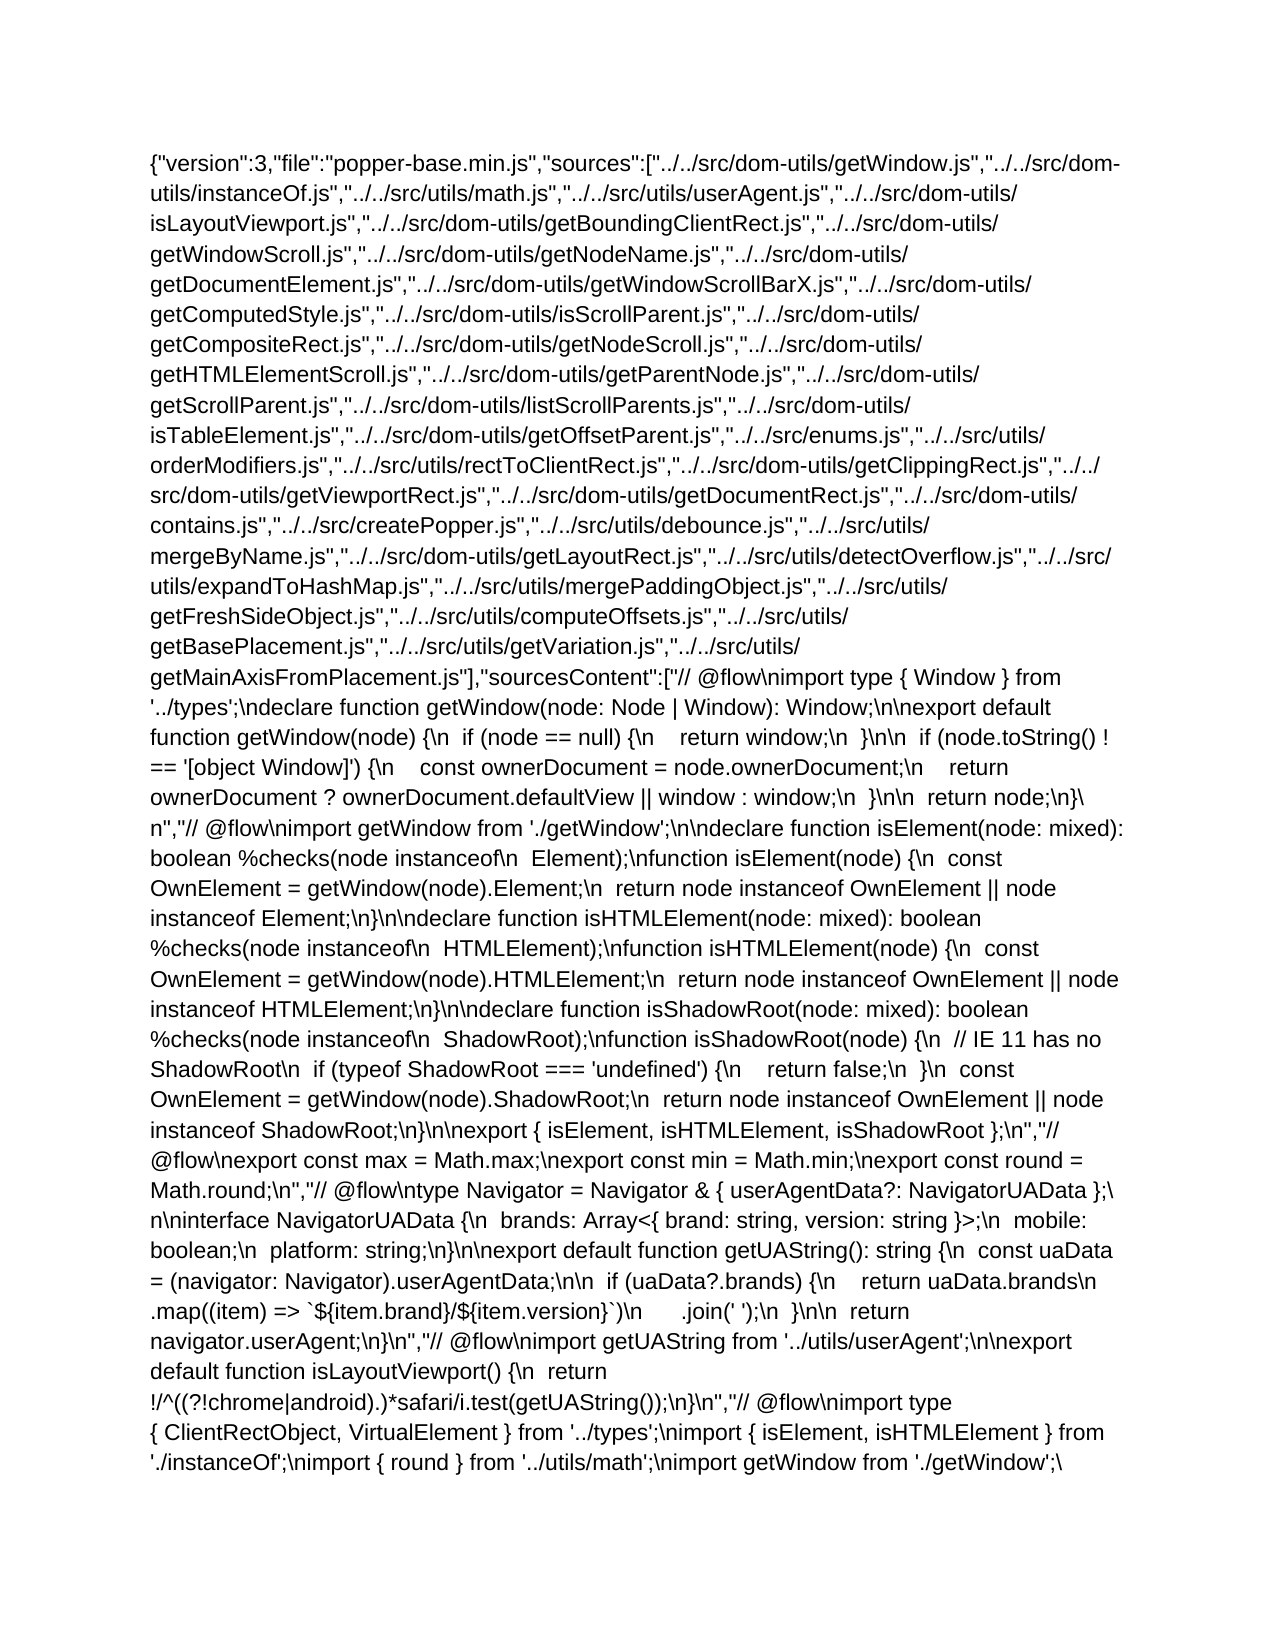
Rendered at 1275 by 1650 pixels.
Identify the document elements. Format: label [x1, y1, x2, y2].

text [150, 150, 1125, 1475]
